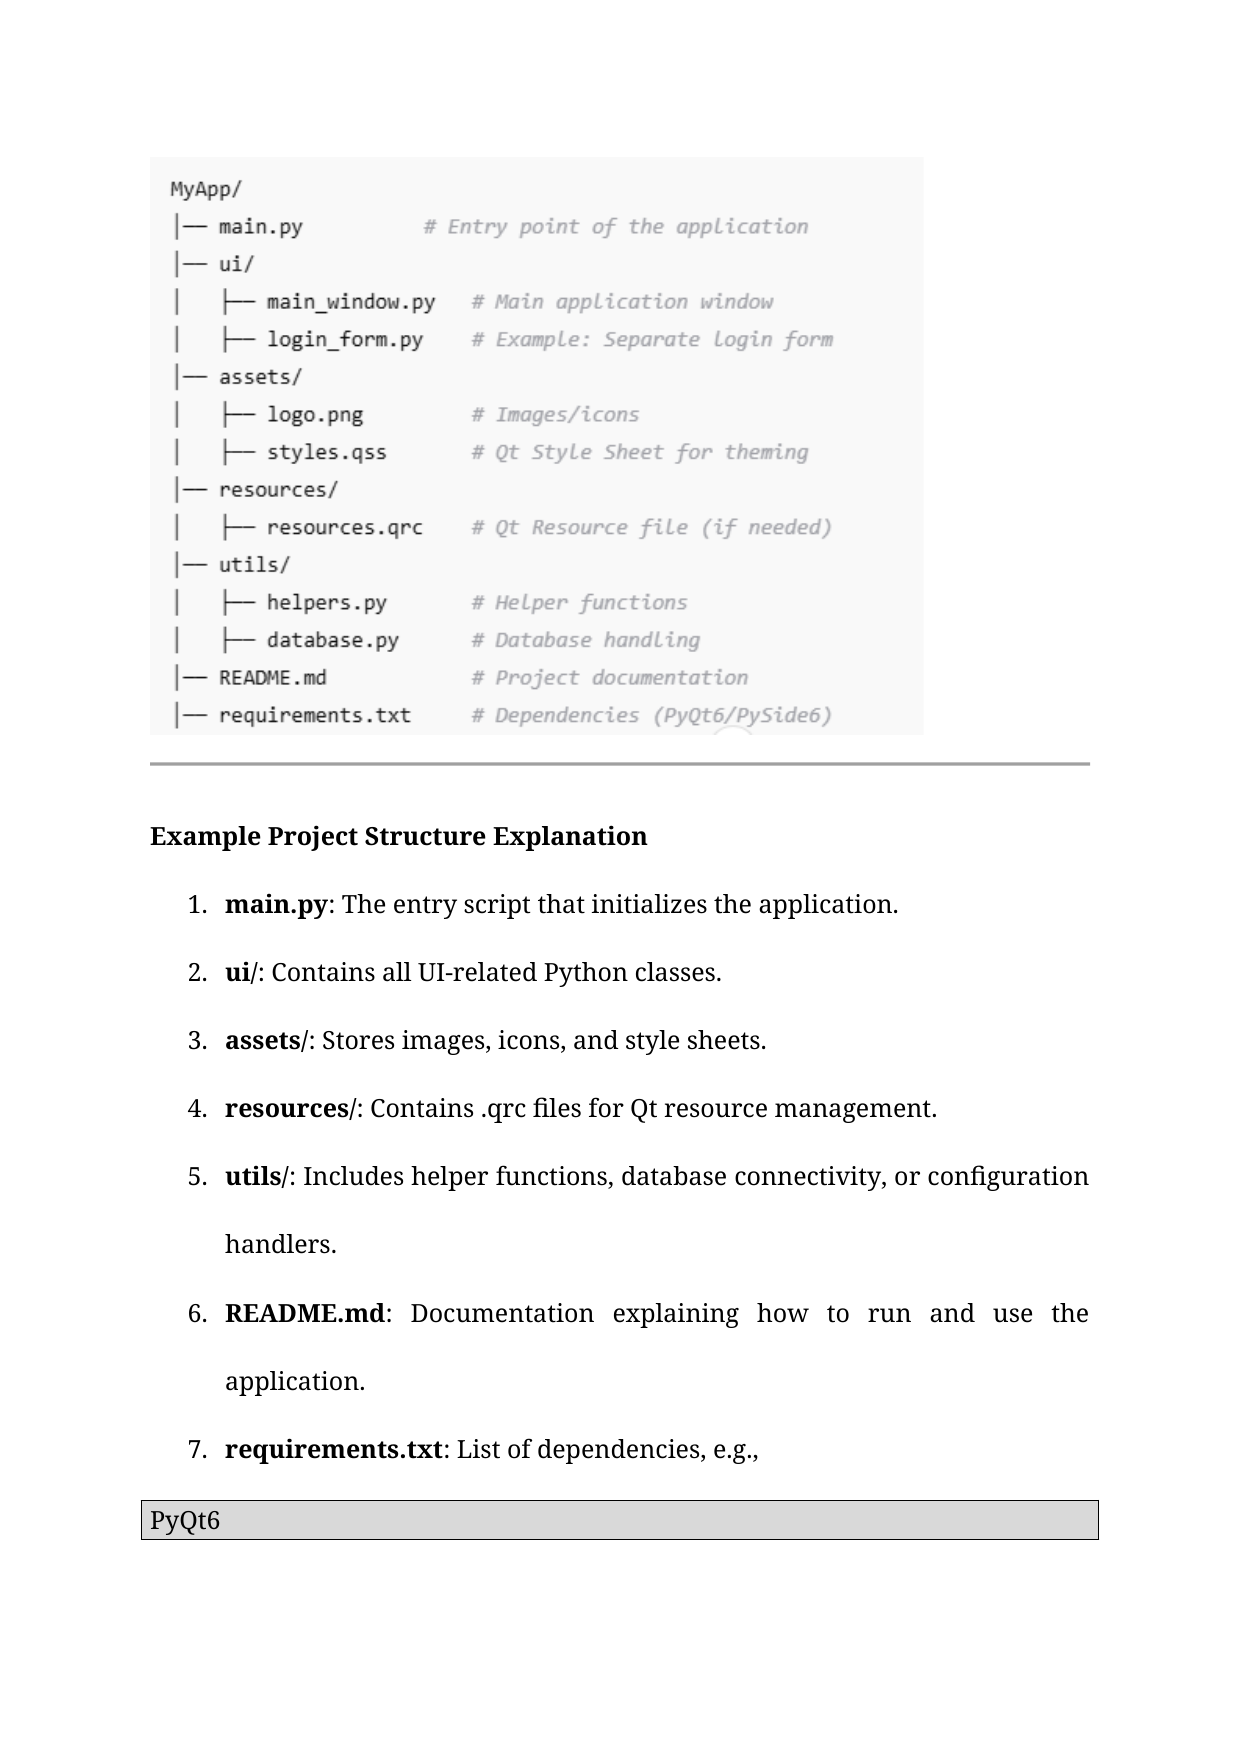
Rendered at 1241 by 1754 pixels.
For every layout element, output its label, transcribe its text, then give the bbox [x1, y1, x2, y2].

list resources/: Contains .qrc files for Qt resource management. [187, 1091, 1090, 1125]
list ui/: Contains all UI-related Python classes. [187, 955, 1090, 989]
list README.md: Documentation explaining how to run and use the application. [187, 1295, 1090, 1397]
text PyQt6 [142, 1501, 1098, 1539]
picture [150, 157, 924, 735]
list main.py: The entry script that initializes the application. [187, 887, 1090, 921]
list assets/: Stores images, icons, and style sheets. [187, 1023, 1090, 1057]
list requirements.txt: List of dependencies, e.g., [187, 1432, 1090, 1466]
text Example Project Structure Explanation [150, 818, 1090, 852]
list utils/: Includes helper functions, database connectivity, or configuration handlers. [187, 1159, 1090, 1261]
